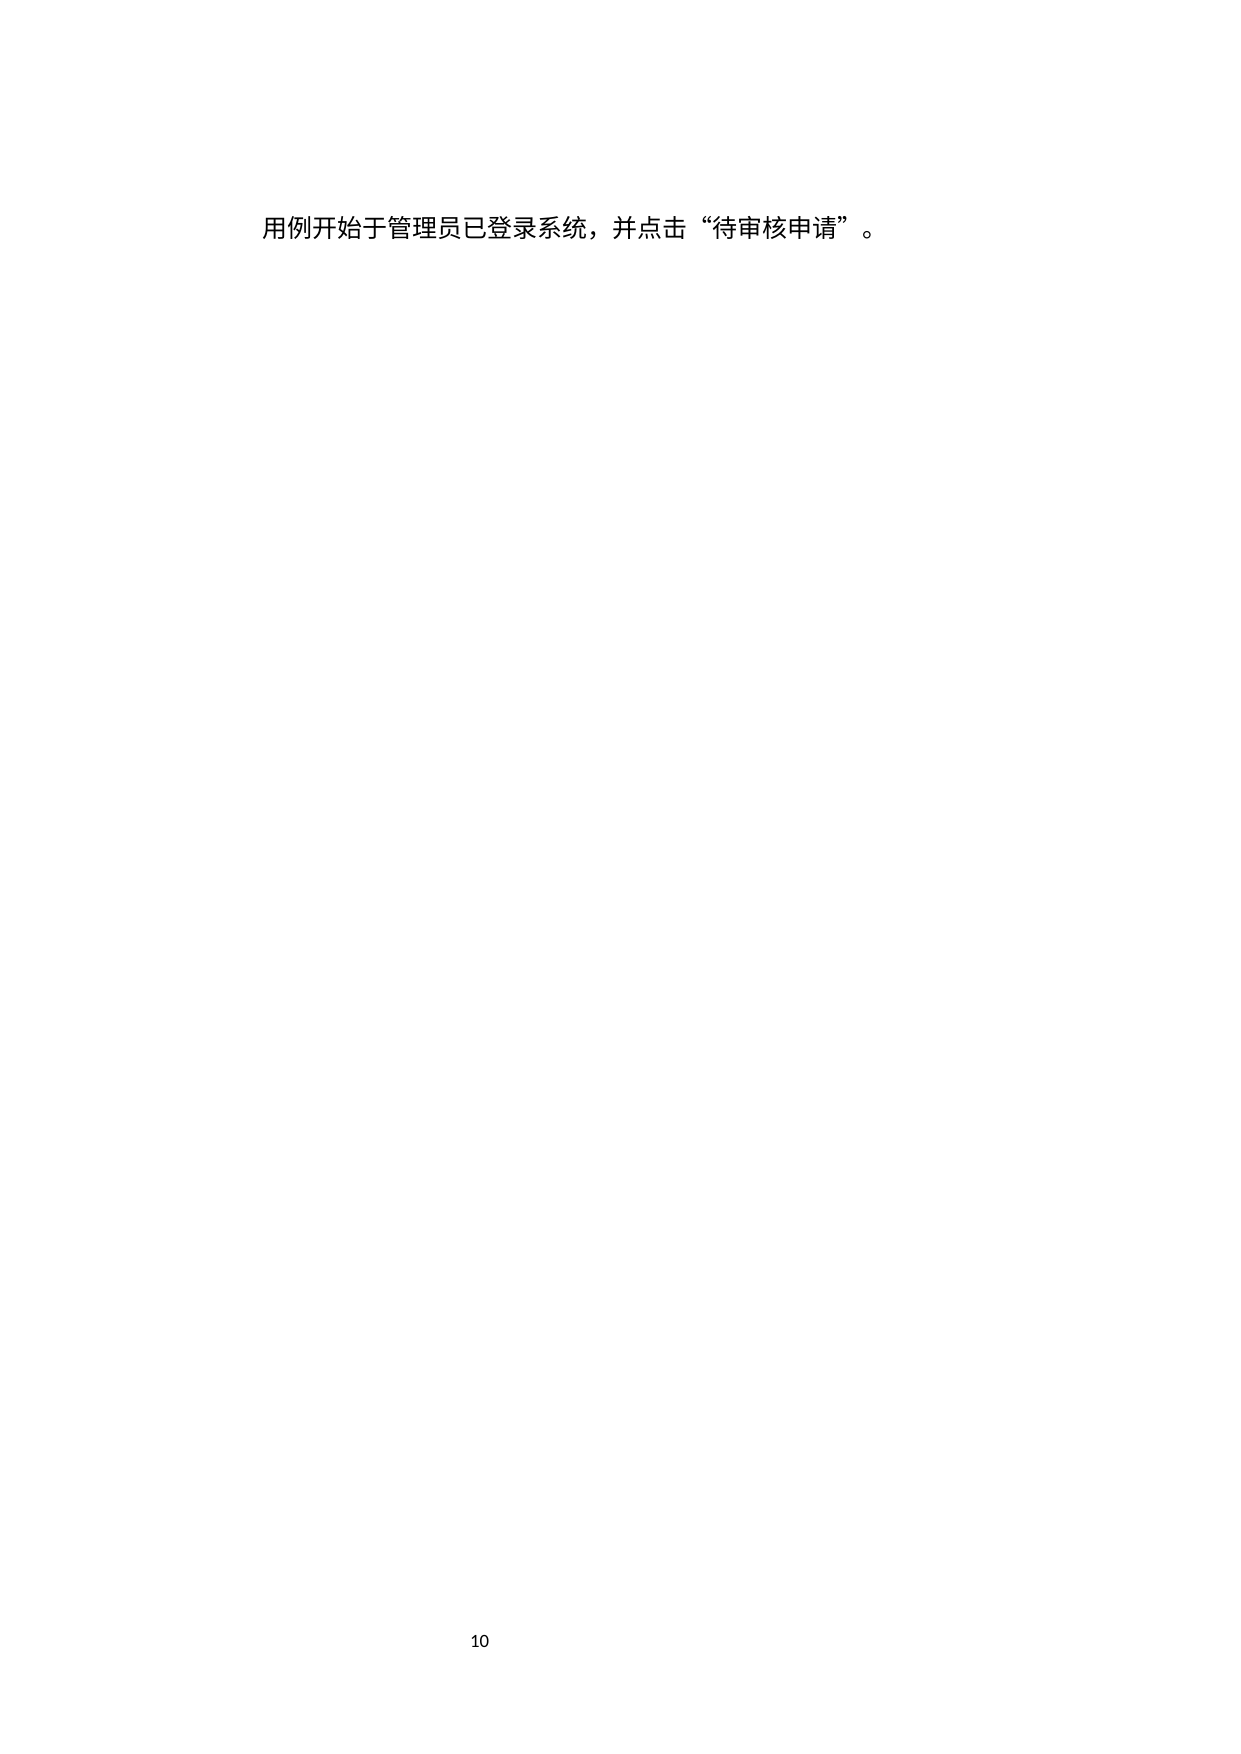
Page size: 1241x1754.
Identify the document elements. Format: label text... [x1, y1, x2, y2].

text 用例开始于管理员已登录系统，并点击“待审核申请”。 [187, 194, 1053, 259]
